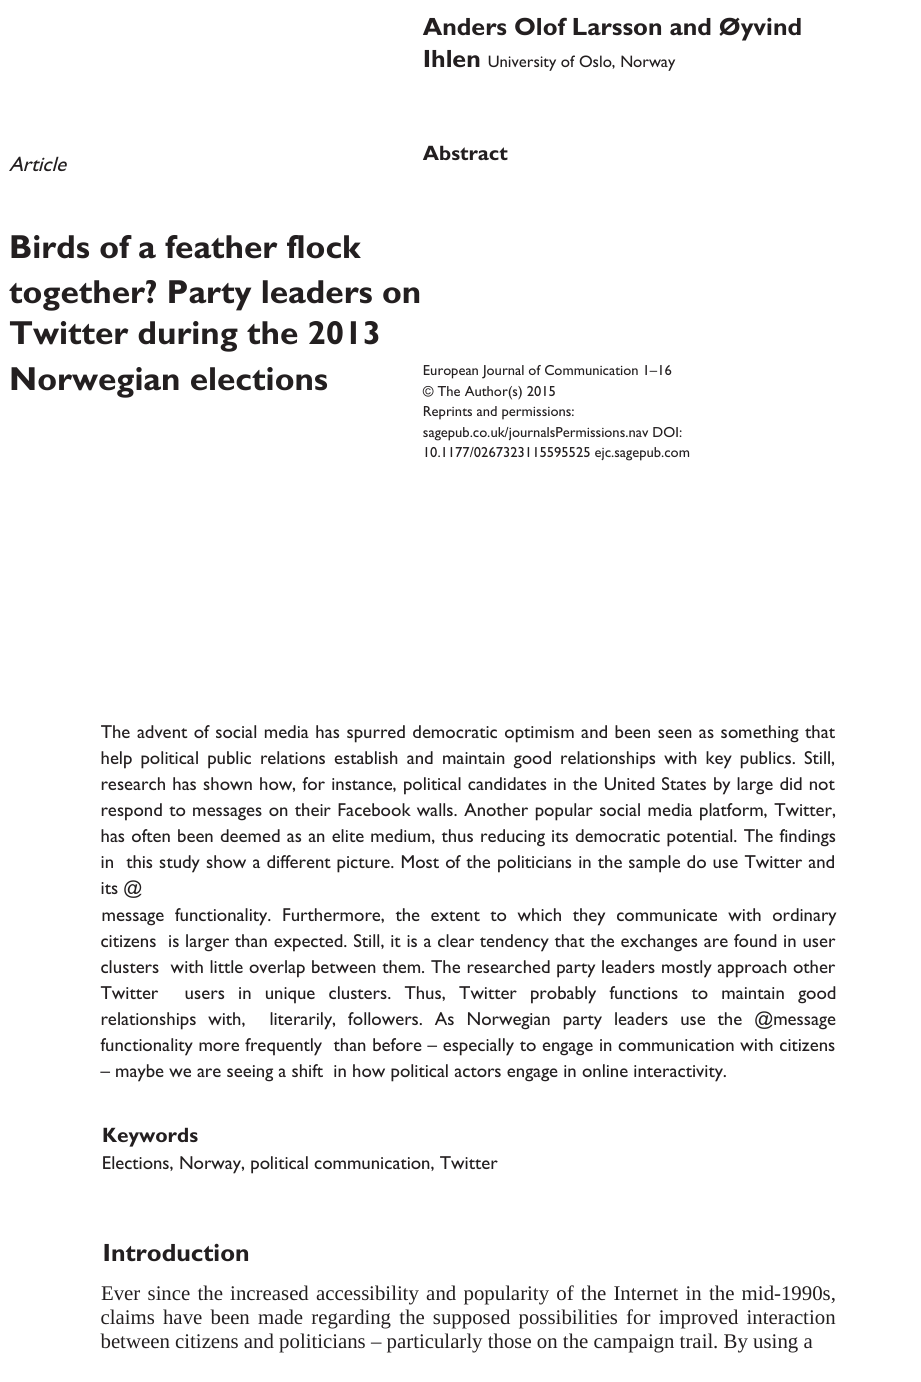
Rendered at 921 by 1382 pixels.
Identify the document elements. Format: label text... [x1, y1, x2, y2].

text Reprints and permissions: [423, 401, 837, 422]
text Norwegian elections [9, 356, 423, 402]
text Birds of a feather flock [9, 224, 423, 270]
text European Journal of Communication 1–16 [423, 360, 837, 380]
text Introduction [102, 1235, 837, 1269]
text Elections, Norway, political communication, Twitter [102, 1150, 837, 1176]
text Anders Olof Larsson and Øyvind Ihlen University of Oslo, Norway [423, 9, 837, 76]
text Ever since the increased accessibility and popularity of the Internet in the mid-1990s, claims have been made regarding the supposed possibilities for improved interaction between citizens and politicians – particularly those on the campaign trail. By using a [100, 1282, 837, 1353]
text Keywords [102, 1120, 837, 1149]
text together? Party leaders on Twitter during the 2013 [9, 270, 423, 355]
text Abstract [423, 139, 837, 168]
text sagepub.co.uk/journalsPermissions.nav DOI: 10.1177/0267323115595525 ejc.sagepub.com [423, 422, 837, 462]
text Article [9, 149, 423, 178]
text message functionality. Furthermore, the extent to which they communicate with ordinary citizens is larger than expected. Still, it is a clear tendency that the exchanges are found in user clusters with little overlap between them. The researched party leaders mostly approach other Twitter users in unique clusters. Thus, Twitter probably functions to maintain good relationships with, literarily, followers. As Norwegian party leaders use the @message functionality more frequently than before – especially to engage in communication with citizens – maybe we are seeing a shift in how political actors engage in online interactivity. [100, 902, 837, 1084]
text © The Author(s) 2015 [423, 381, 837, 401]
text The advent of social media has spurred democratic optimism and been seen as something that help political public relations establish and maintain good relationships with key publics. Still, research has shown how, for instance, political candidates in the United States by large did not respond to messages on their Facebook walls. Another popular social media platform, Twitter, has often been deemed as an elite medium, thus reducing its democratic potential. The findings in this study show a different picture. Most of the politicians in the sample do use Twitter and its @ [100, 719, 837, 901]
